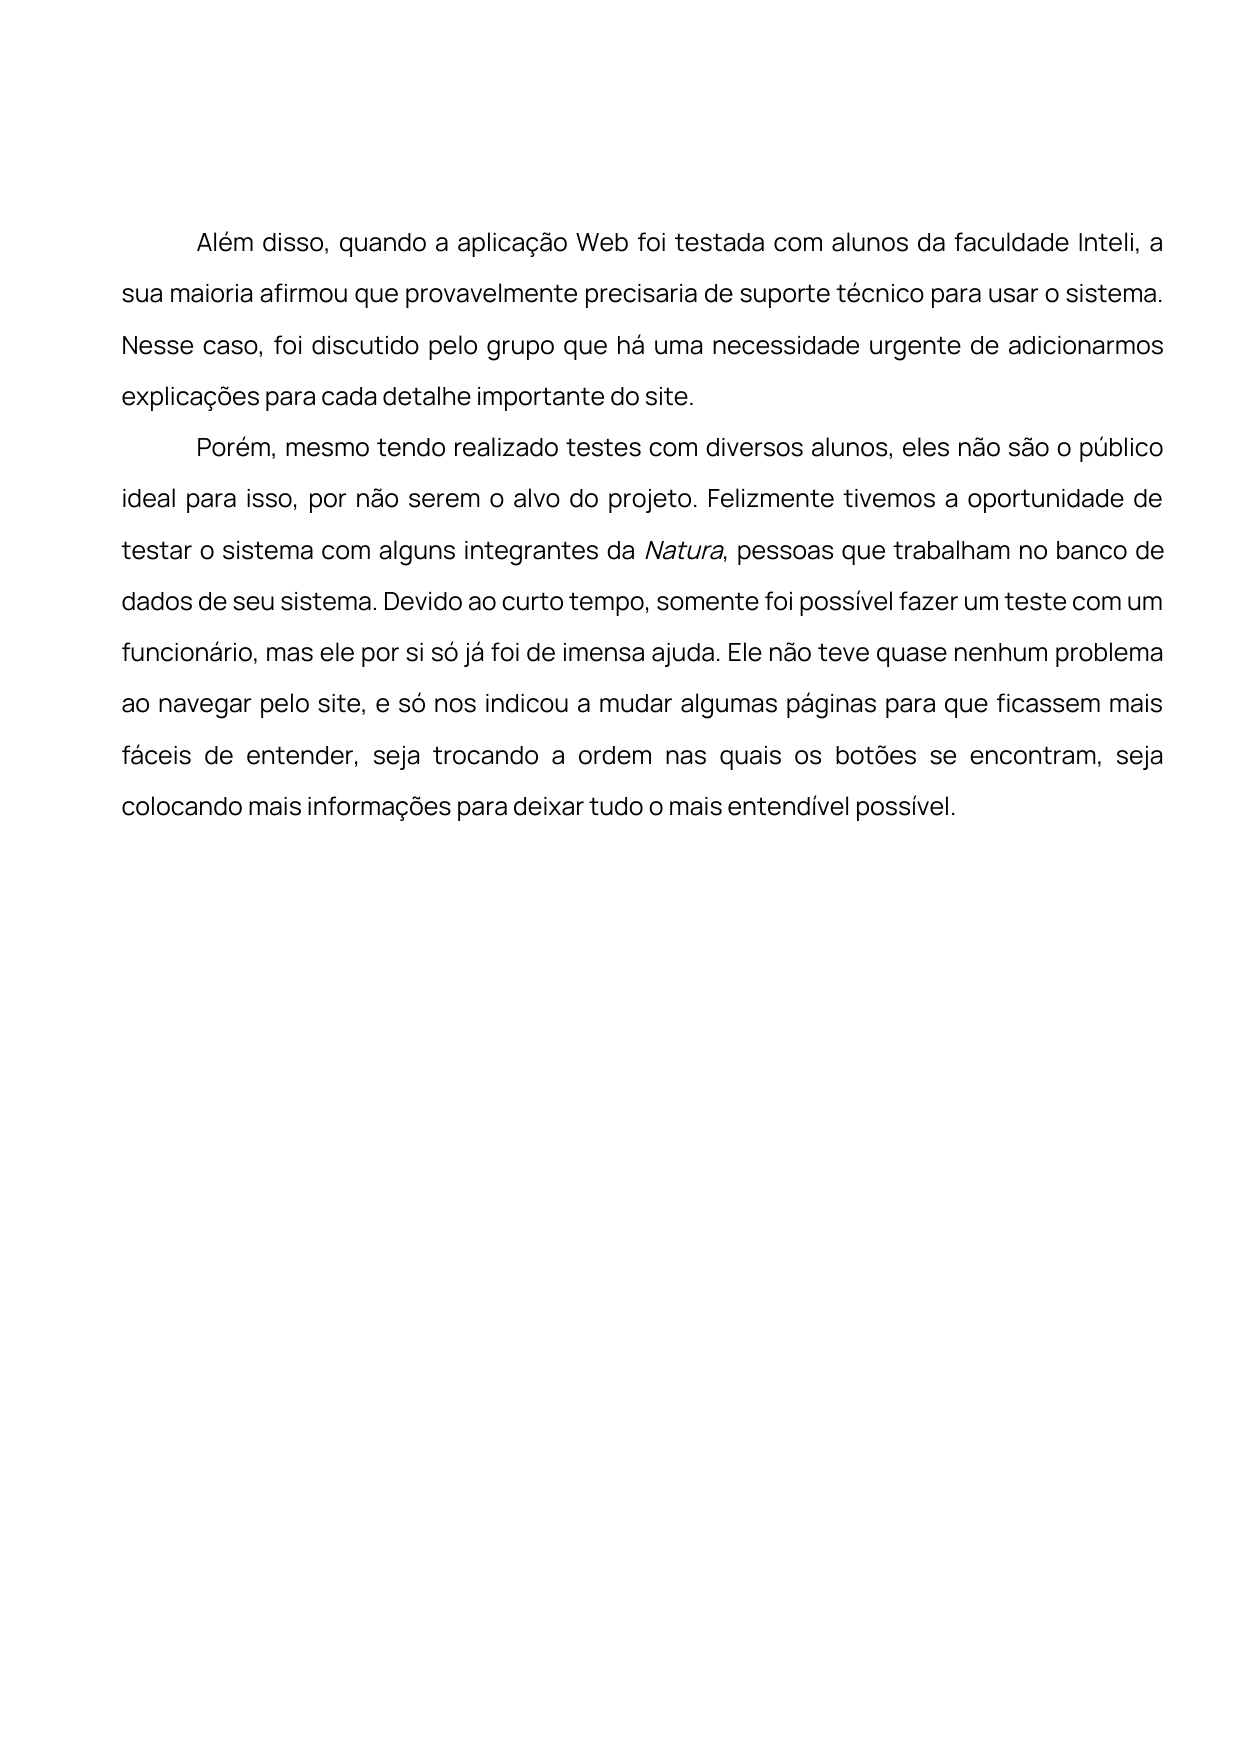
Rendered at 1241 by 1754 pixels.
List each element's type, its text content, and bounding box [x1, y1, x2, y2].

text Além disso, quando a aplicação Web foi testada com alunos da faculdade Inteli, a sua maioria afirmou que provavelmente precisaria de suporte técnico para usar o sistema. Nesse caso, foi discutido pelo grupo que há uma necessidade urgente de adicionarmos explicações para cada detalhe importante do site. [121, 225, 1165, 413]
text Porém, mesmo tendo realizado testes com diversos alunos, eles não são o público ideal para isso, por não serem o alvo do projeto. Felizmente tivemos a oportunidade de testar o sistema com alguns integrantes da Natura, pessoas que trabalham no banco de dados de seu sistema. Devido ao curto tempo, somente foi possível fazer um teste com um funcionário, mas ele por si só já foi de imensa ajuda. Ele não teve quase nenhum problema ao navegar pelo site, e só nos indicou a mudar algumas páginas para que ficassem mais fáceis de entender, seja trocando a ordem nas quais os botões se encontram, seja colocando mais informações para deixar tudo o mais entendível possível. [121, 430, 1165, 823]
